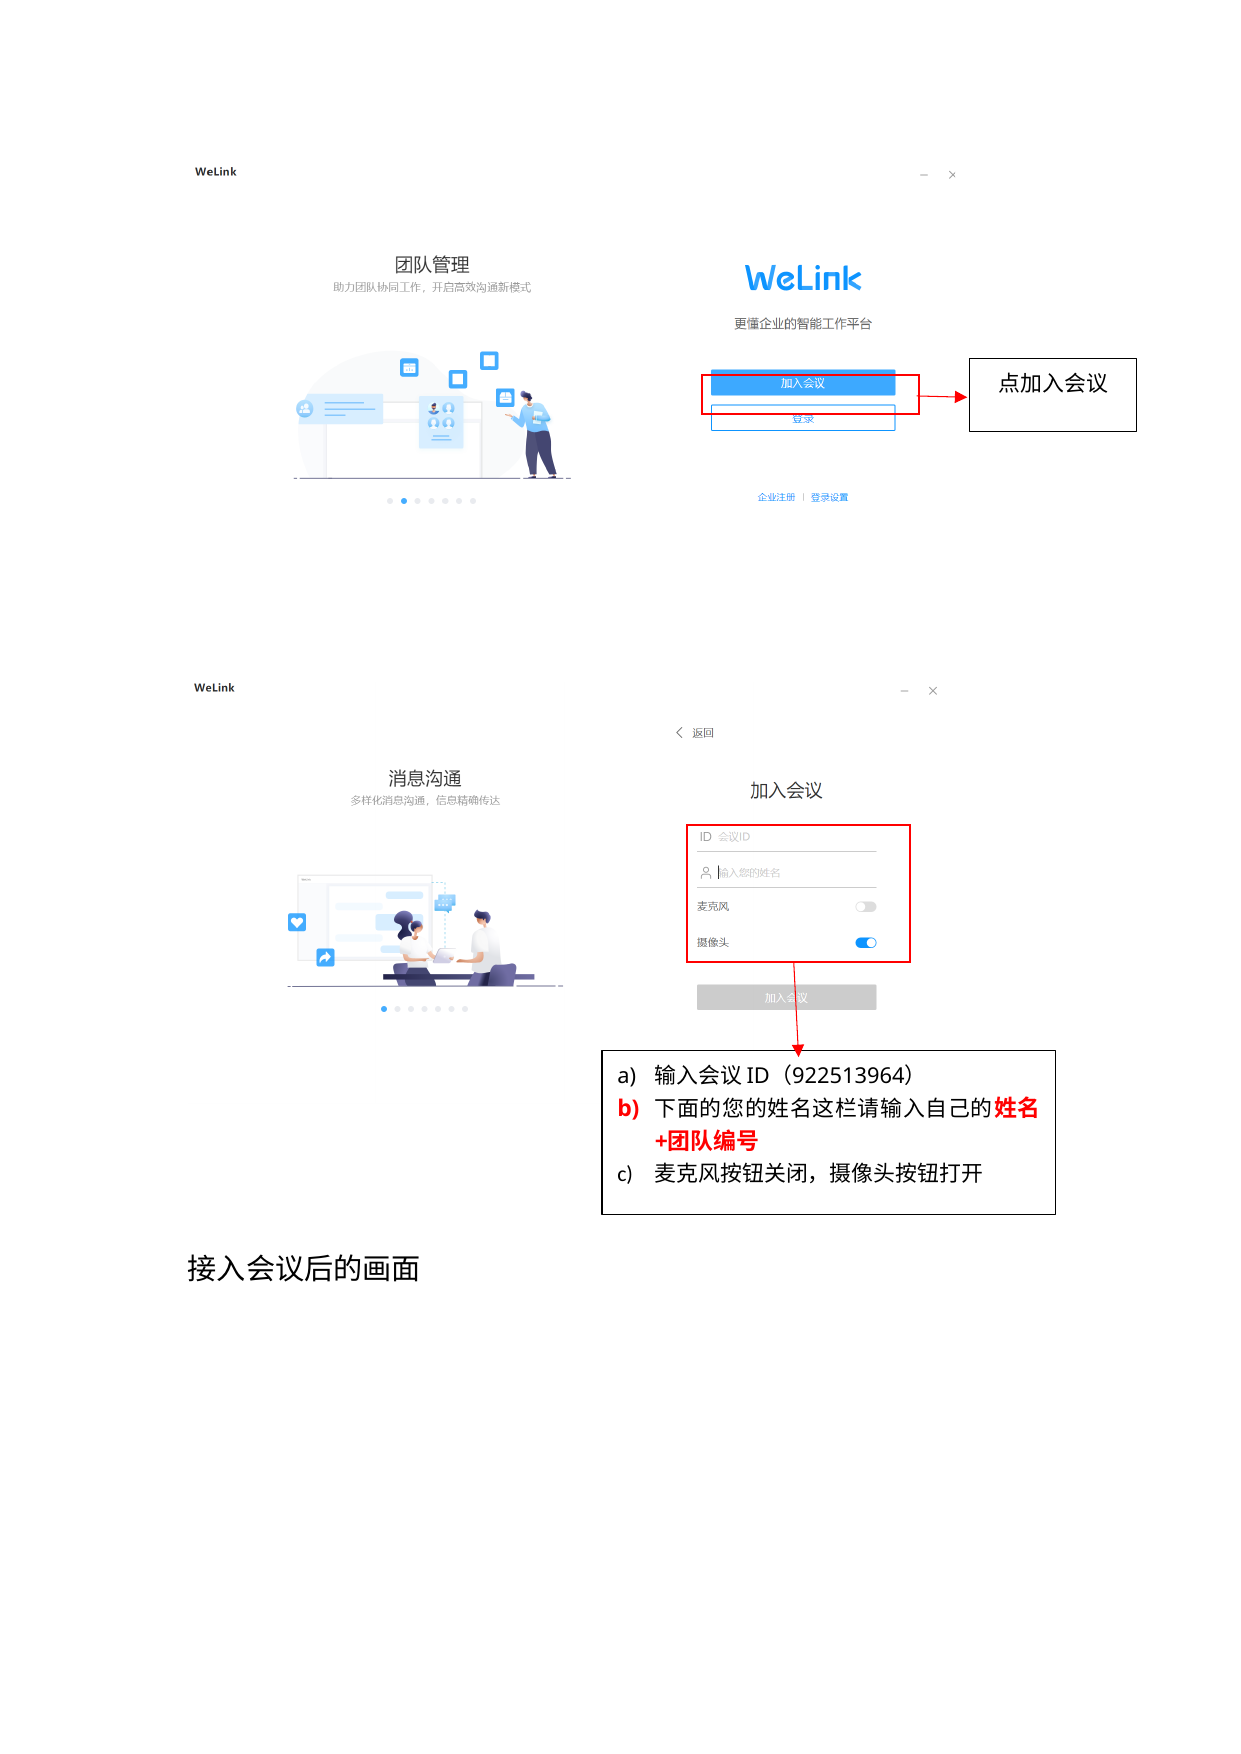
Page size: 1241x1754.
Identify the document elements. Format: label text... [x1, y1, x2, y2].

picture [688, 826, 909, 961]
picture [703, 376, 918, 413]
text 接入会议后的画面 [187, 1234, 1053, 1299]
picture [187, 682, 942, 1104]
picture [187, 162, 956, 591]
